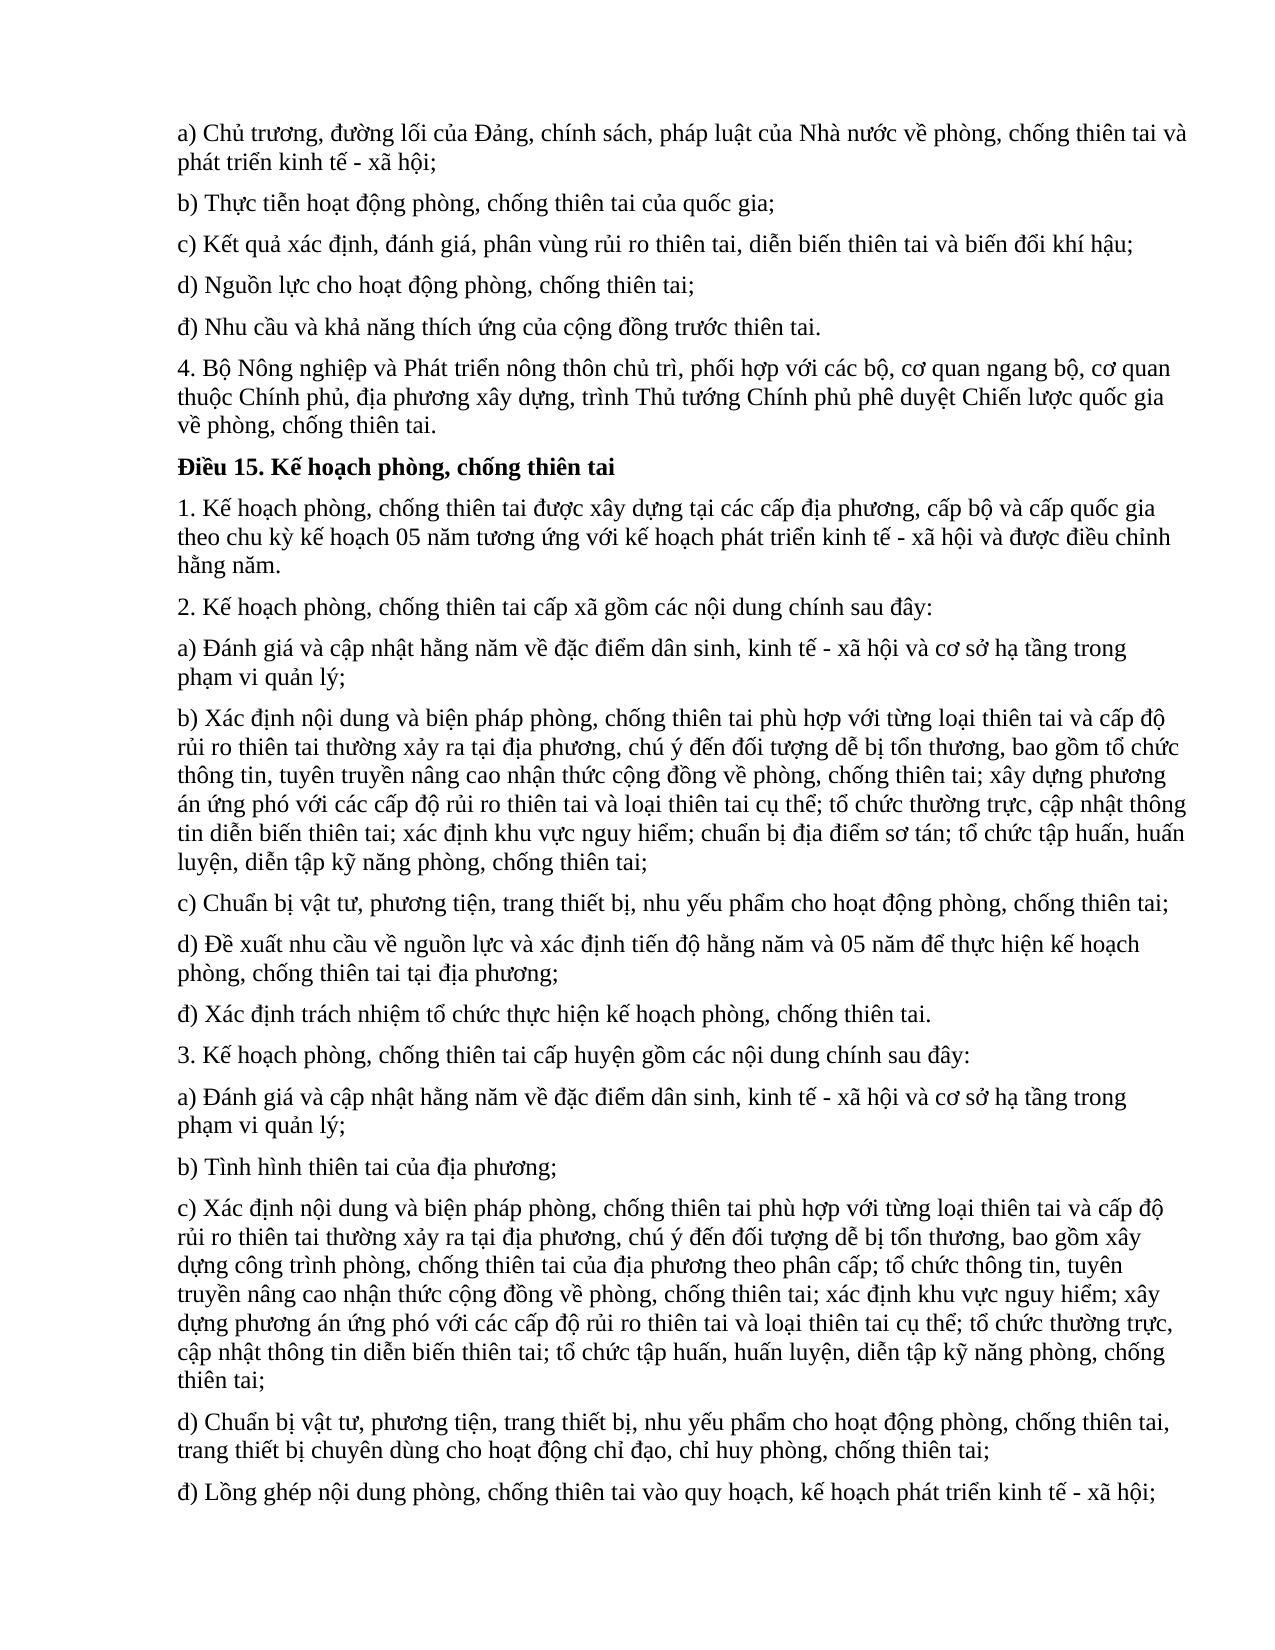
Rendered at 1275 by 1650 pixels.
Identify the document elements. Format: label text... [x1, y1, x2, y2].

text d) Đề xuất nhu cầu về nguồn lực và xác định tiến độ hằng năm và 05 năm để thực hiện kế hoạch phòng, chống thiên tai tại địa phương; [177, 929, 1188, 987]
text a) Đánh giá và cập nhật hằng năm về đặc điểm dân sinh, kinh tế - xã hội và cơ sở hạ tầng trong phạm vi quản lý; [177, 1082, 1188, 1139]
text 4. Bộ Nông nghiệp và Phát triển nông thôn chủ trì, phối hợp với các bộ, cơ quan ngang bộ, cơ quan thuộc Chính phủ, địa phương xây dựng, trình Thủ tướng Chính phủ phê duyệt Chiến lược quốc gia về phòng, chống thiên tai. [177, 353, 1188, 439]
text a) Đánh giá và cập nhật hằng năm về đặc điểm dân sinh, kinh tế - xã hội và cơ sở hạ tầng trong phạm vi quản lý; [177, 633, 1188, 691]
text c) Xác định nội dung và biện pháp phòng, chống thiên tai phù hợp với từng loại thiên tai và cấp độ rủi ro thiên tai thường xảy ra tại địa phương, chú ý đến đối tượng dễ bị tổn thương, bao gồm xây dựng công trình phòng, chống thiên tai của địa phương theo phân cấp; tổ chức thông tin, tuyên truyền nâng cao nhận thức cộng đồng về phòng, chống thiên tai; xác định khu vực nguy hiểm; xây dựng phương án ứng phó với các cấp độ rủi ro thiên tai và loại thiên tai cụ thể; tổ chức thường trực, cập nhật thông tin diễn biến thiên tai; tổ chức tập huấn, huấn luyện, diễn tập kỹ năng phòng, chống thiên tai; [177, 1193, 1188, 1394]
text 1. Kế hoạch phòng, chống thiên tai được xây dựng tại các cấp địa phương, cấp bộ và cấp quốc gia theo chu kỳ kế hoạch 05 năm tương ứng với kế hoạch phát triển kinh tế - xã hội và được điều chỉnh hằng năm. [177, 493, 1188, 579]
text c) Chuẩn bị vật tư, phương tiện, trang thiết bị, nhu yếu phẩm cho hoạt động phòng, chống thiên tai; [177, 888, 1188, 917]
text a) Chủ trương, đường lối của Đảng, chính sách, pháp luật của Nhà nước về phòng, chống thiên tai và phát triển kinh tế - xã hội; [177, 118, 1188, 176]
text c) Kết quả xác định, đánh giá, phân vùng rủi ro thiên tai, diễn biến thiên tai và biến đổi khí hậu; [177, 229, 1188, 258]
text 3. Kế hoạch phòng, chống thiên tai cấp huyện gồm các nội dung chính sau đây: [177, 1041, 1188, 1069]
text Điều 15. Kế hoạch phòng, chống thiên tai [177, 452, 1188, 481]
text 2. Kế hoạch phòng, chống thiên tai cấp xã gồm các nội dung chính sau đây: [177, 592, 1188, 621]
text b) Thực tiễn hoạt động phòng, chống thiên tai của quốc gia; [177, 188, 1188, 217]
text đ) Lồng ghép nội dung phòng, chống thiên tai vào quy hoạch, kế hoạch phát triển kinh tế - xã hội; [177, 1477, 1188, 1506]
text d) Nguồn lực cho hoạt động phòng, chống thiên tai; [177, 271, 1188, 299]
text d) Chuẩn bị vật tư, phương tiện, trang thiết bị, nhu yếu phẩm cho hoạt động phòng, chống thiên tai, trang thiết bị chuyên dùng cho hoạt động chỉ đạo, chỉ huy phòng, chống thiên tai; [177, 1407, 1188, 1464]
text b) Xác định nội dung và biện pháp phòng, chống thiên tai phù hợp với từng loại thiên tai và cấp độ rủi ro thiên tai thường xảy ra tại địa phương, chú ý đến đối tượng dễ bị tổn thương, bao gồm tổ chức thông tin, tuyên truyền nâng cao nhận thức cộng đồng về phòng, chống thiên tai; xây dựng phương án ứng phó với các cấp độ rủi ro thiên tai và loại thiên tai cụ thể; tổ chức thường trực, cập nhật thông tin diễn biến thiên tai; xác định khu vực nguy hiểm; chuẩn bị địa điểm sơ tán; tổ chức tập huấn, huấn luyện, diễn tập kỹ năng phòng, chống thiên tai; [177, 703, 1188, 876]
text đ) Xác định trách nhiệm tổ chức thực hiện kế hoạch phòng, chống thiên tai. [177, 999, 1188, 1028]
text b) Tình hình thiên tai của địa phương; [177, 1152, 1188, 1181]
text đ) Nhu cầu và khả năng thích ứng của cộng đồng trước thiên tai. [177, 312, 1188, 341]
